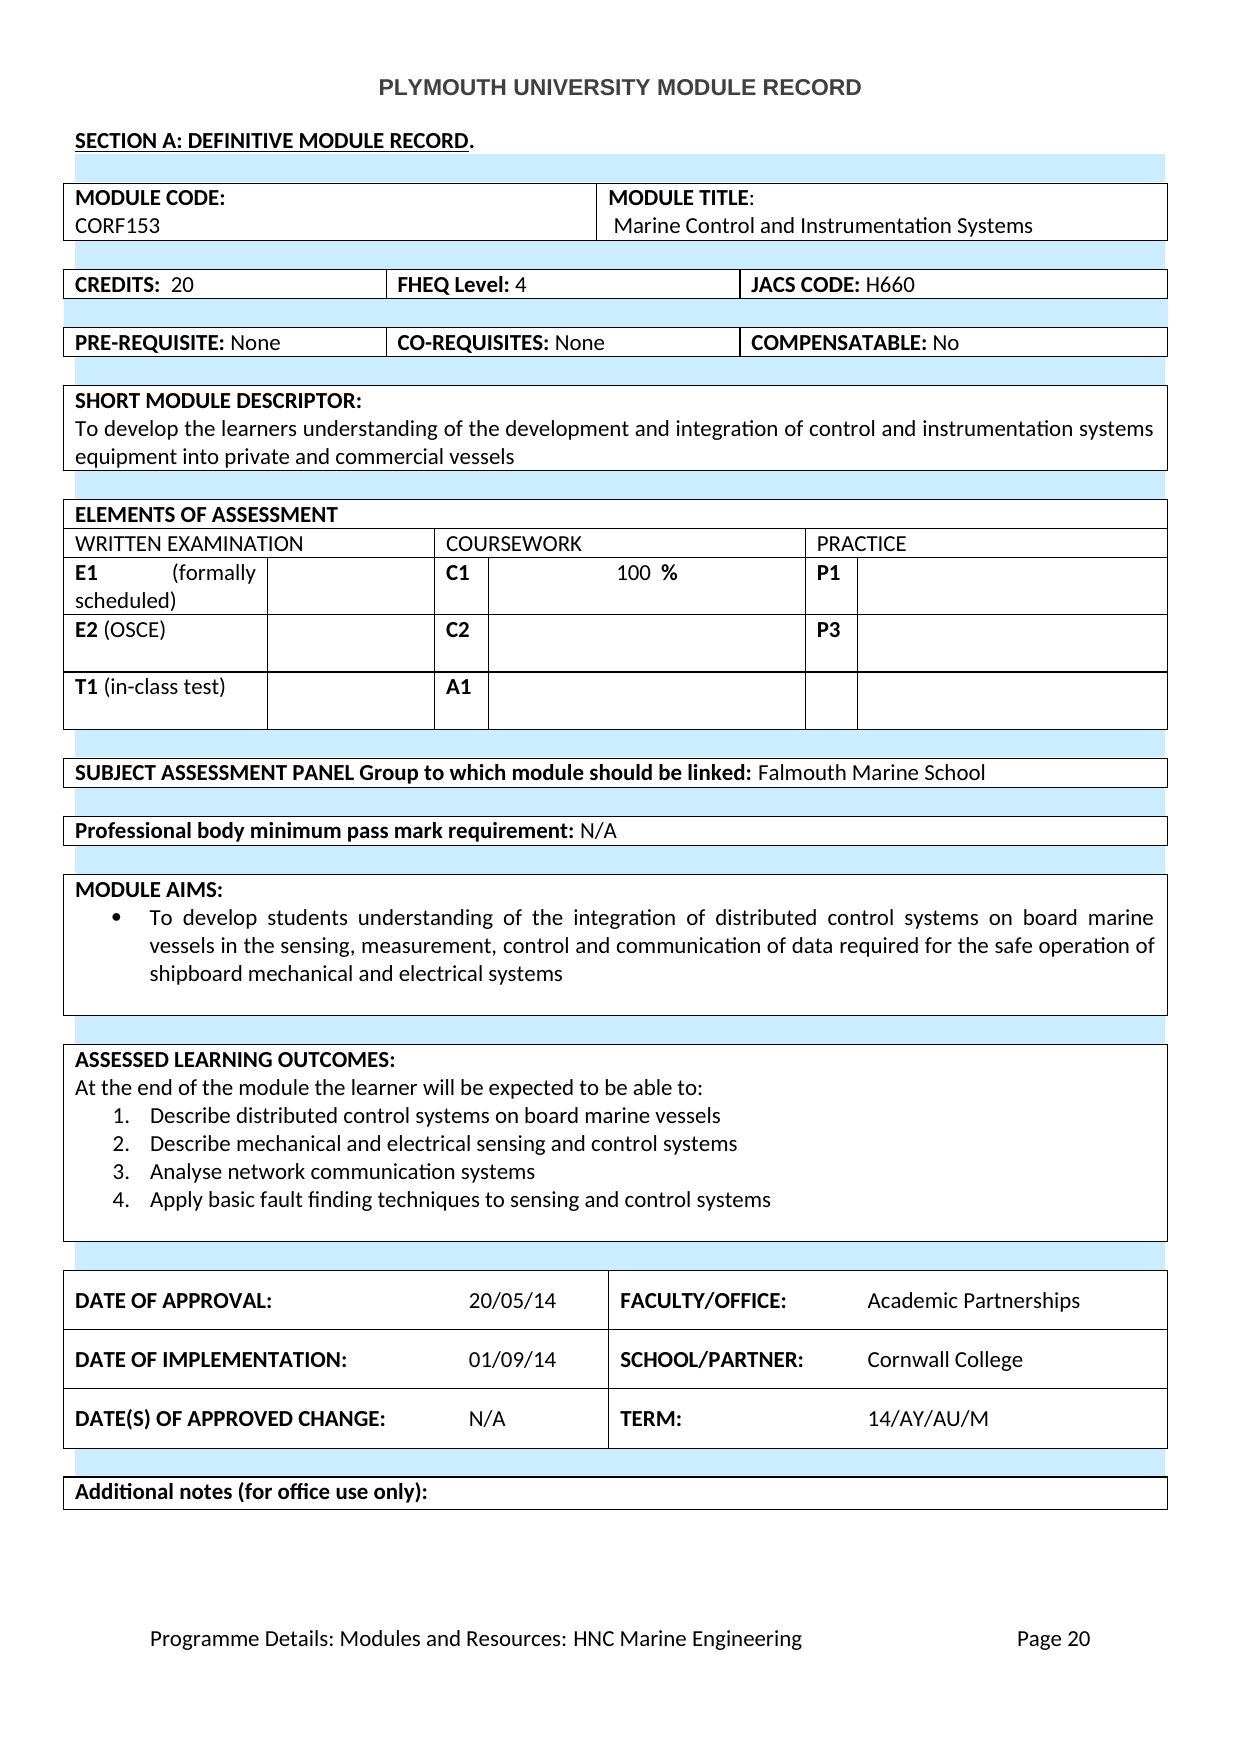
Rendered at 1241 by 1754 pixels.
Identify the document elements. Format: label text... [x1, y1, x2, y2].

table_cell DATE(S) OF APPROVED CHANGE: [64, 1389, 457, 1447]
table_cell [858, 673, 1167, 728]
table_cell N/A [458, 1389, 608, 1447]
table_header CREDITS: 20 [64, 270, 386, 298]
table_cell [386, 299, 740, 327]
table_cell [489, 673, 805, 728]
table_cell [489, 615, 805, 671]
table_cell [268, 673, 434, 728]
table_cell C2 [435, 615, 488, 671]
table_cell WRITTEN EXAMINATION [64, 529, 434, 557]
table_header SUBJECT ASSESSMENT PANEL Group to which module should be linked: Falmouth Marine School [64, 759, 1167, 787]
table_header SHORT MODULE DESCRIPTOR: To develop the learners understanding of the development and integration of control and instrumentation systems equipment into private and commercial vessels [64, 386, 1167, 470]
table_cell [858, 615, 1167, 671]
table_cell PRACTICE [806, 529, 1167, 557]
table_cell P1 [806, 558, 857, 614]
table_cell [740, 299, 1168, 327]
table_cell SCHOOL/PARTNER: [609, 1330, 856, 1388]
table_header ELEMENTS OF ASSESSMENT [64, 500, 1167, 528]
table_cell E2 (OSCE) [64, 615, 267, 671]
table_cell 01/09/14 [458, 1330, 608, 1388]
table_header Academic Partnerships [856, 1271, 1167, 1329]
table_cell [806, 673, 857, 728]
table_cell A1 [435, 673, 488, 728]
table_header ASSESSED LEARNING OUTCOMES: At the end of the module the learner will be expected to be able to: Describe distributed control systems on board marine vessels Describe mechanical and electrical sensing and control systems Analyse network communication systems Apply basic fault finding techniques to sensing and control systems [64, 1045, 1167, 1241]
table_cell COMPENSATABLE: No [741, 328, 1167, 356]
table_header FACULTY/OFFICE: [609, 1271, 856, 1329]
table_cell Cornwall College [856, 1330, 1167, 1388]
table_header 20/05/14 [458, 1271, 608, 1329]
table_cell E1 (formally scheduled) [64, 558, 267, 614]
table_cell [858, 558, 1167, 614]
table_cell [64, 299, 386, 327]
table_cell COURSEWORK [435, 529, 805, 557]
table_cell C1 [435, 558, 488, 614]
table_cell TERM: [609, 1389, 856, 1447]
table_header Professional body minimum pass mark requirement: N/A [64, 817, 1167, 845]
table_header FHEQ Level: 4 [387, 270, 739, 298]
text SECTION A: DEFINITIVE MODULE RECORD. [75, 126, 1165, 154]
table_header DATE OF APPROVAL: [64, 1271, 457, 1329]
table_header MODULE TITLE: Marine Control and Instrumentation Systems [597, 184, 1167, 239]
table_header MODULE AIMS: To develop students understanding of the integration of distributed control systems on board marine vessels in the sensing, measurement, control and communication of data required for the safe operation of shipboard mechanical and electrical systems [64, 875, 1167, 1015]
table_cell 100 % [489, 558, 805, 614]
table_cell [268, 615, 434, 671]
table_cell T1 (in-class test) [64, 673, 267, 728]
table_header JACS CODE: H660 [741, 270, 1167, 298]
table_cell [268, 558, 434, 614]
table_cell 14/AY/AU/M [856, 1389, 1167, 1447]
table_cell DATE OF IMPLEMENTATION: [64, 1330, 457, 1388]
table_cell PRE-REQUISITE: None [64, 328, 386, 356]
table_cell P3 [806, 615, 857, 671]
table_header Additional notes (for office use only): [64, 1478, 1167, 1509]
table_cell CO-REQUISITES: None [387, 328, 739, 356]
table_header MODULE CODE: CORF153 [64, 184, 596, 239]
